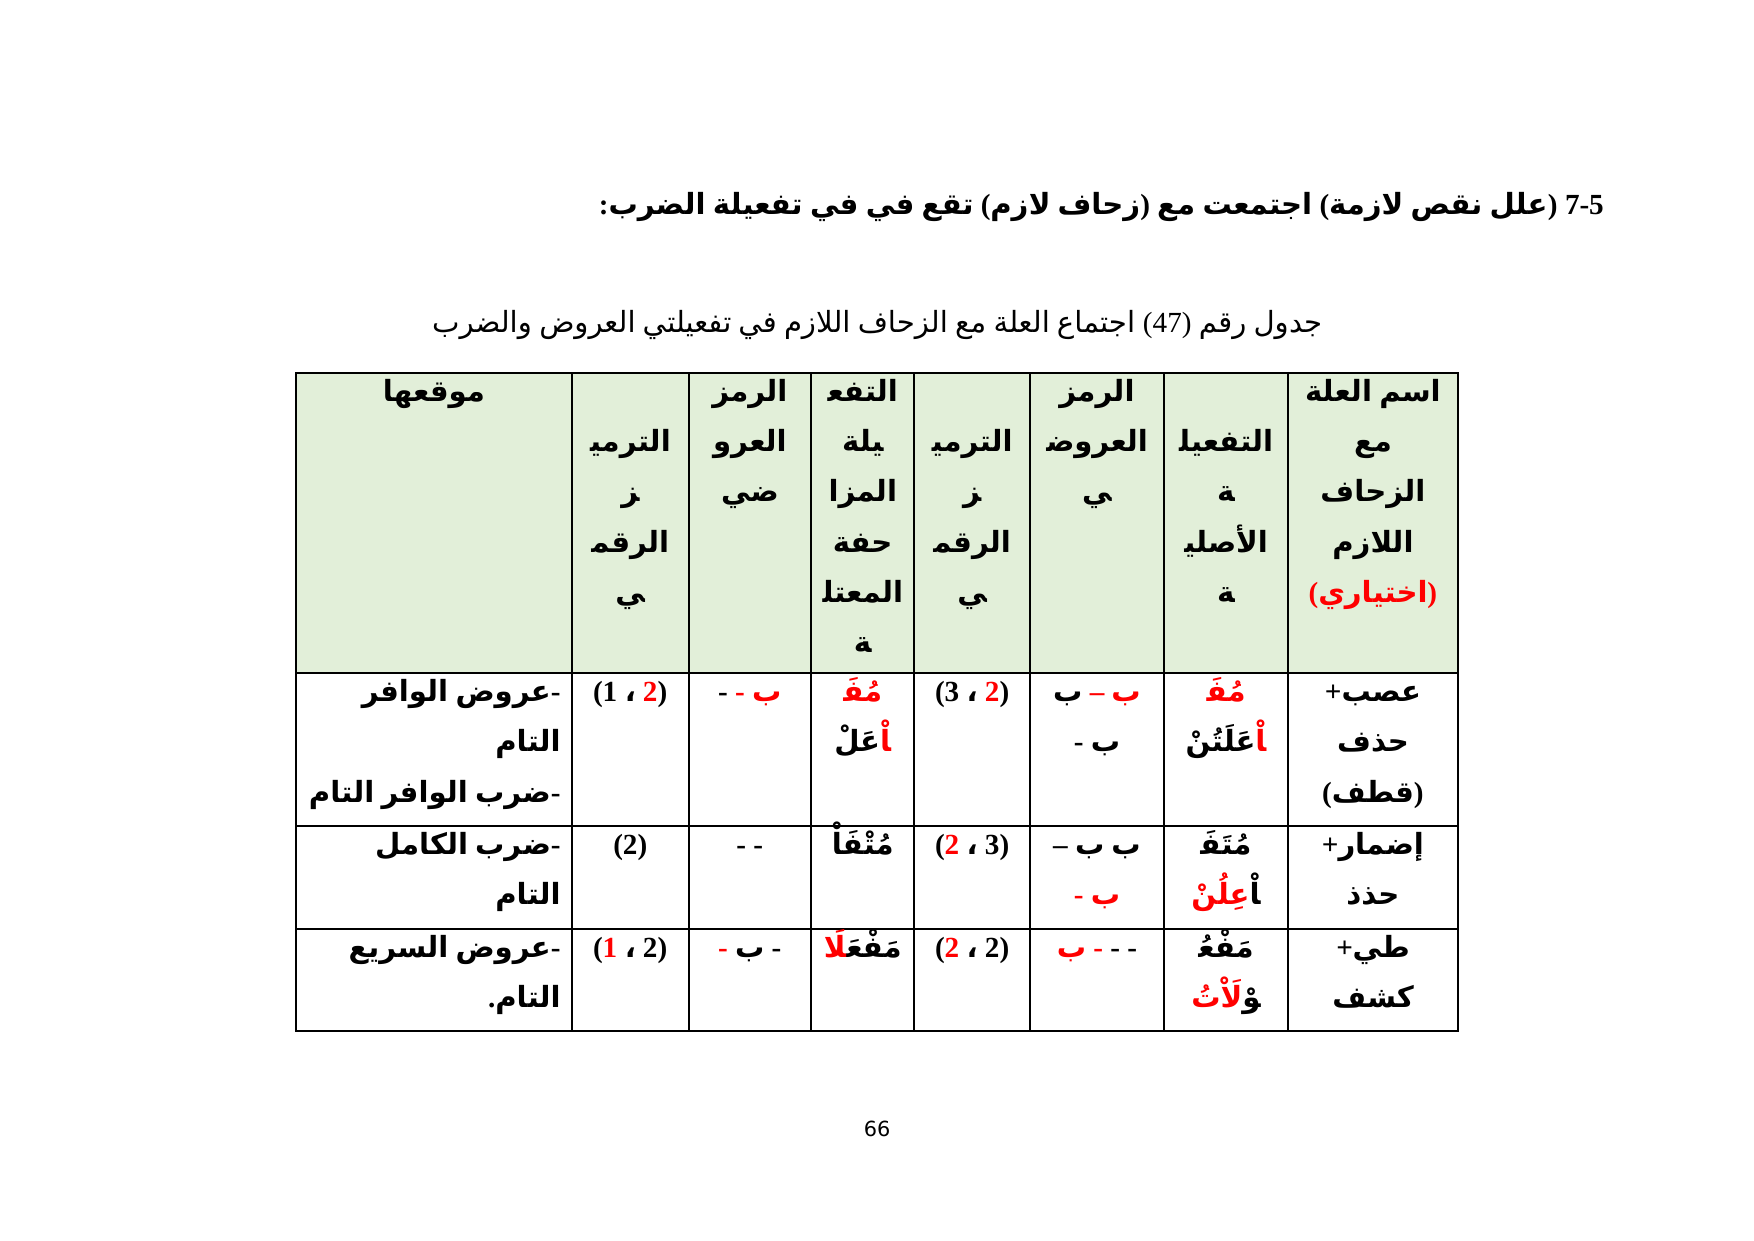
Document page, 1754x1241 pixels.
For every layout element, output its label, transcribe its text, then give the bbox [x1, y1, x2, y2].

table_cell (2 ، 3) [915, 674, 1029, 825]
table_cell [297, 930, 571, 1030]
table_cell (2 ، 1) [573, 930, 688, 1030]
table_cell (2 ، 2) [915, 930, 1029, 1030]
text 7-5 (علل نقص لازمة) اجتمعت مع (زحاف لازم) تقع في في تفعيلة الضرب: [150, 187, 1604, 221]
text جدول رقم (47) اجتماع العلة مع الزحاف اللازم في تفعيلتي العروض والضرب [150, 305, 1604, 338]
table_cell -ضرب الكامل التام [297, 827, 571, 928]
table_cell - - - ب [1031, 930, 1163, 1030]
table_header الرمز العروضي [690, 374, 810, 672]
table_header الرمز العروضي [1031, 374, 1163, 672]
table_cell (2) [573, 827, 688, 928]
table_header التفعيلة المزاحفة المعتلة [812, 374, 913, 672]
table_cell مَفْعُوْلَاْتُ [1165, 930, 1287, 1030]
table_cell مُفَاْعَلَتُنْ [1165, 674, 1287, 825]
table_header الترميز الرقمي [573, 374, 688, 672]
table_cell مُفَاْعَلْ [812, 674, 913, 825]
table_cell -عروض الوافر التام -ضرب الوافر التام [297, 674, 571, 825]
table_cell (2 ، 1) [573, 674, 688, 825]
table_cell عصب+ حذف (قطف) [1289, 674, 1457, 825]
table_cell (3 ، 2) [915, 827, 1029, 928]
table_cell مُتَفَاْعِلُنْ [1165, 827, 1287, 928]
table_header التفعيلة الأصلية [1165, 374, 1287, 672]
table_cell ب ب – ب - [1031, 827, 1163, 928]
table_header اسم العلة مع الزحاف اللازم (اختياري) [1289, 374, 1457, 672]
table_cell - - [690, 827, 810, 928]
table_cell ب - - [690, 674, 810, 825]
table_cell مَفْعَلَا [812, 930, 913, 1030]
table_cell طي+ كشف [1289, 930, 1457, 1030]
table_cell - ب - [690, 930, 810, 1030]
table_cell إضمار+ حذذ [1289, 827, 1457, 928]
table_header الترميز الرقمي [915, 374, 1029, 672]
table_cell ب – ب ب - [1031, 674, 1163, 825]
table_cell مُتْفَاْ [812, 827, 913, 928]
table_header موقعها [297, 374, 571, 672]
